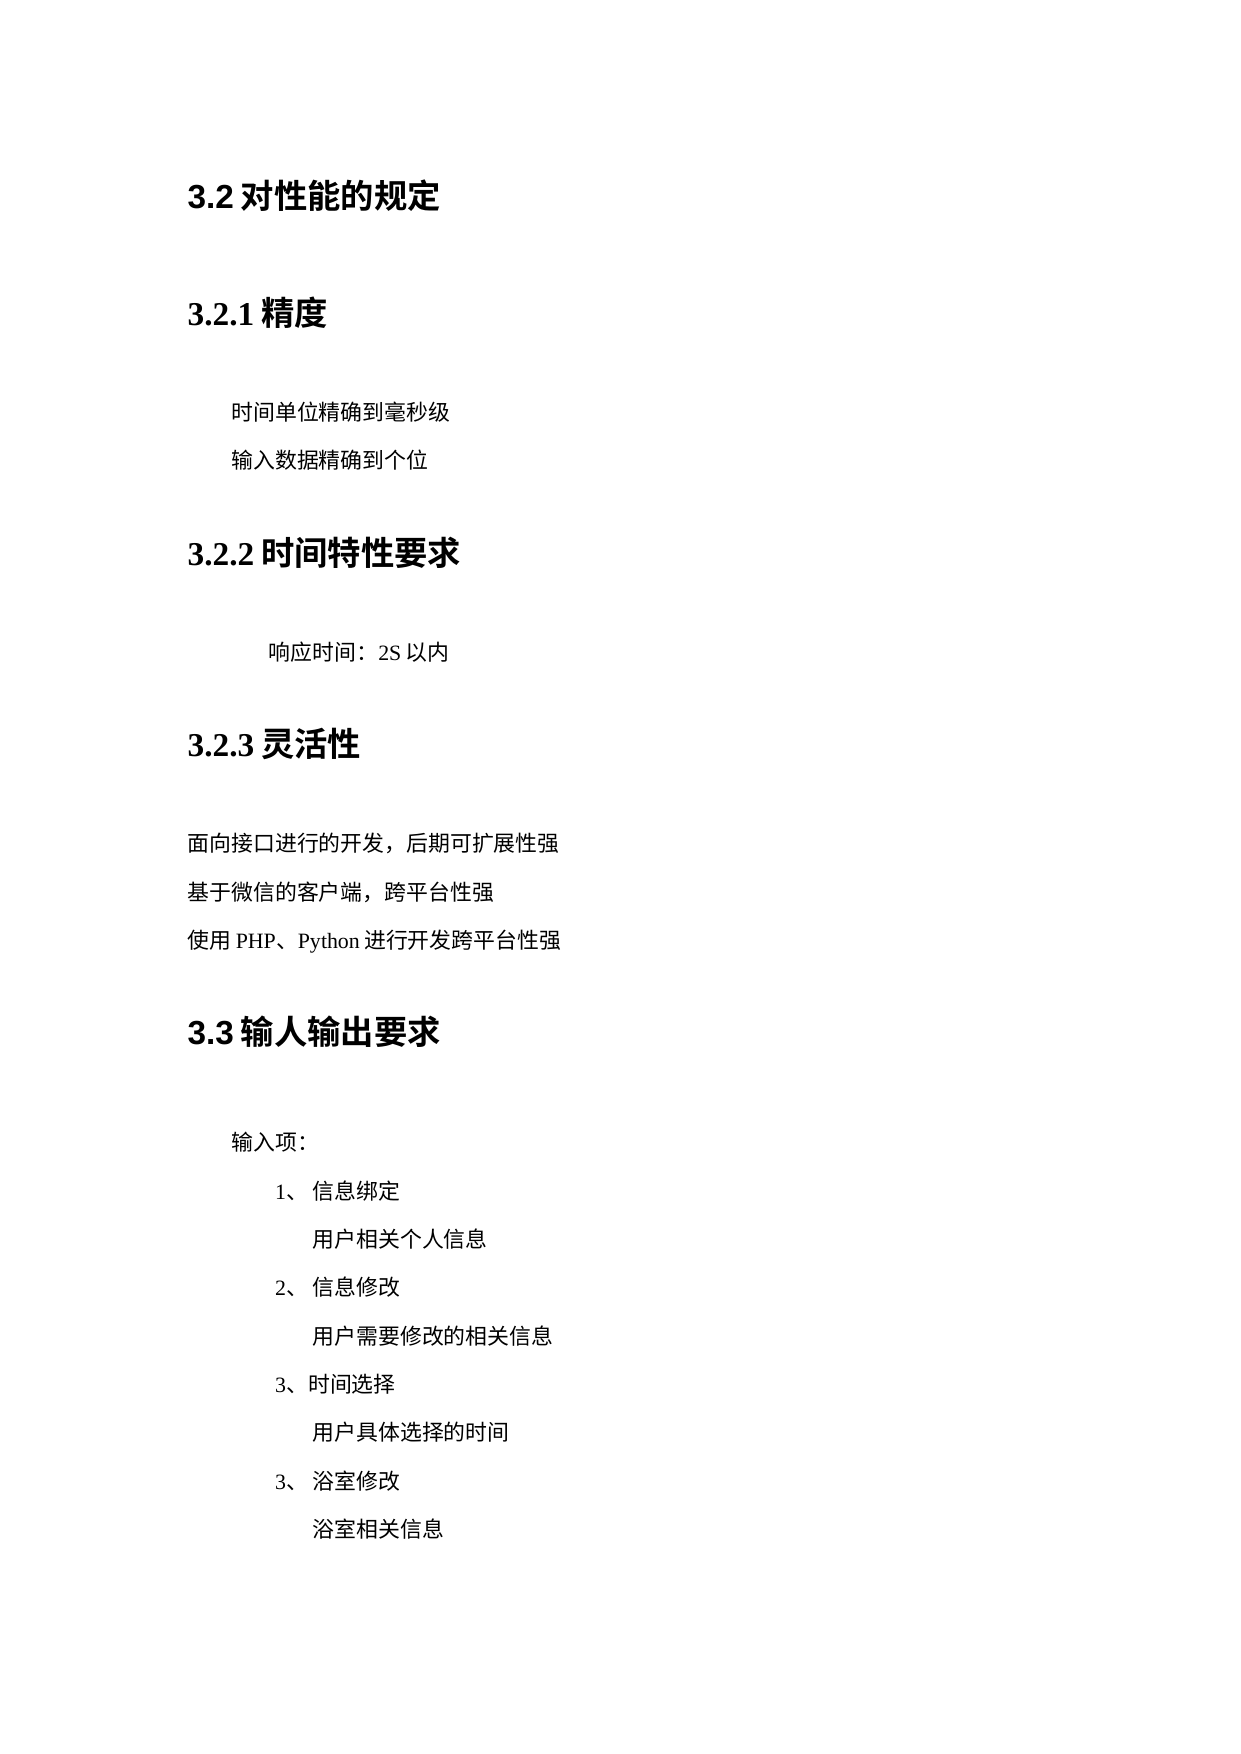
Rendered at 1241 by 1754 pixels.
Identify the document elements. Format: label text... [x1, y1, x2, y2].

list 用户相关个人信息 [312, 1222, 1053, 1254]
subtitle 3.2.3灵活性 [187, 709, 1053, 774]
text 3、时间选择 [231, 1367, 1053, 1399]
subtitle 3.2.2时间特性要求 [187, 518, 1053, 583]
subtitle 3.3输人输出要求 [187, 998, 1053, 1063]
list 用户具体选择的时间 [312, 1415, 1053, 1447]
list 信息绑定 [275, 1173, 1053, 1206]
list 浴室相关信息 [312, 1512, 1053, 1544]
text 面向接口进行的开发，后期可扩展性强 [187, 826, 1053, 858]
text 输入数据精确到个位 [187, 443, 1053, 475]
list 用户需要修改的相关信息 [312, 1318, 1053, 1351]
list 信息修改 [275, 1270, 1053, 1302]
list 浴室修改 [275, 1463, 1053, 1496]
subtitle 3.2.1精度 [187, 278, 1053, 343]
subtitle 3.2对性能的规定 [187, 162, 1053, 227]
text 使用PHP、Python进行开发跨平台性强 [187, 922, 1053, 955]
text 输入项： [187, 1125, 1053, 1157]
text 响应时间：2S以内 [269, 634, 1053, 667]
text 基于微信的客户端，跨平台性强 [187, 874, 1053, 907]
text 时间单位精确到毫秒级 [187, 394, 1053, 427]
